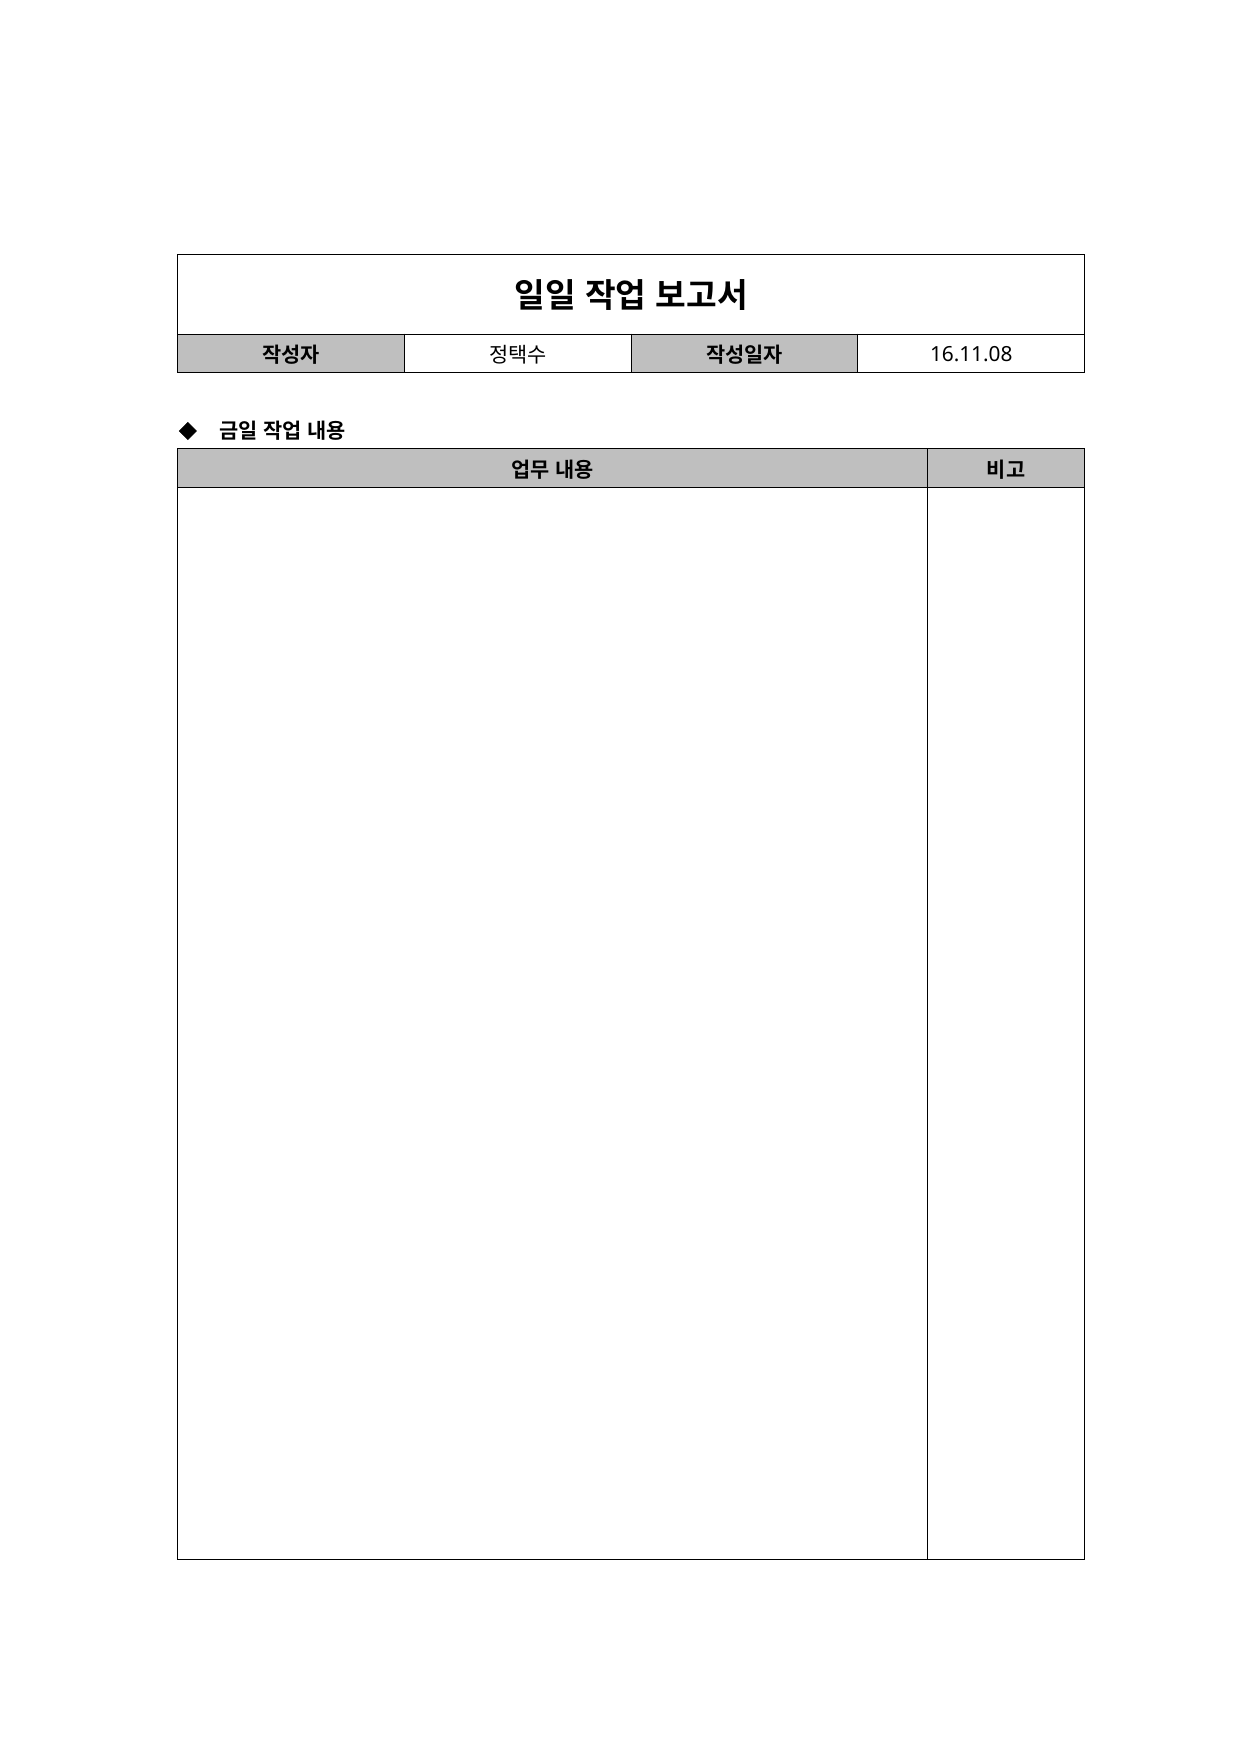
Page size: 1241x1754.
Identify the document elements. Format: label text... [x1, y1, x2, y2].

table_header 업무 내용 [178, 449, 927, 487]
list 금일 작업 내용 [177, 411, 1063, 448]
table_cell 정택수 [405, 335, 631, 372]
table_header 일일 작업 보고서 [178, 255, 1084, 333]
table_cell 16.11.08 [858, 335, 1084, 372]
table_cell [928, 488, 1084, 1558]
table_cell 작성일자 [632, 335, 857, 372]
table_cell [178, 488, 927, 1558]
table_header 비고 [928, 449, 1084, 487]
table_cell 작성자 [178, 335, 404, 372]
